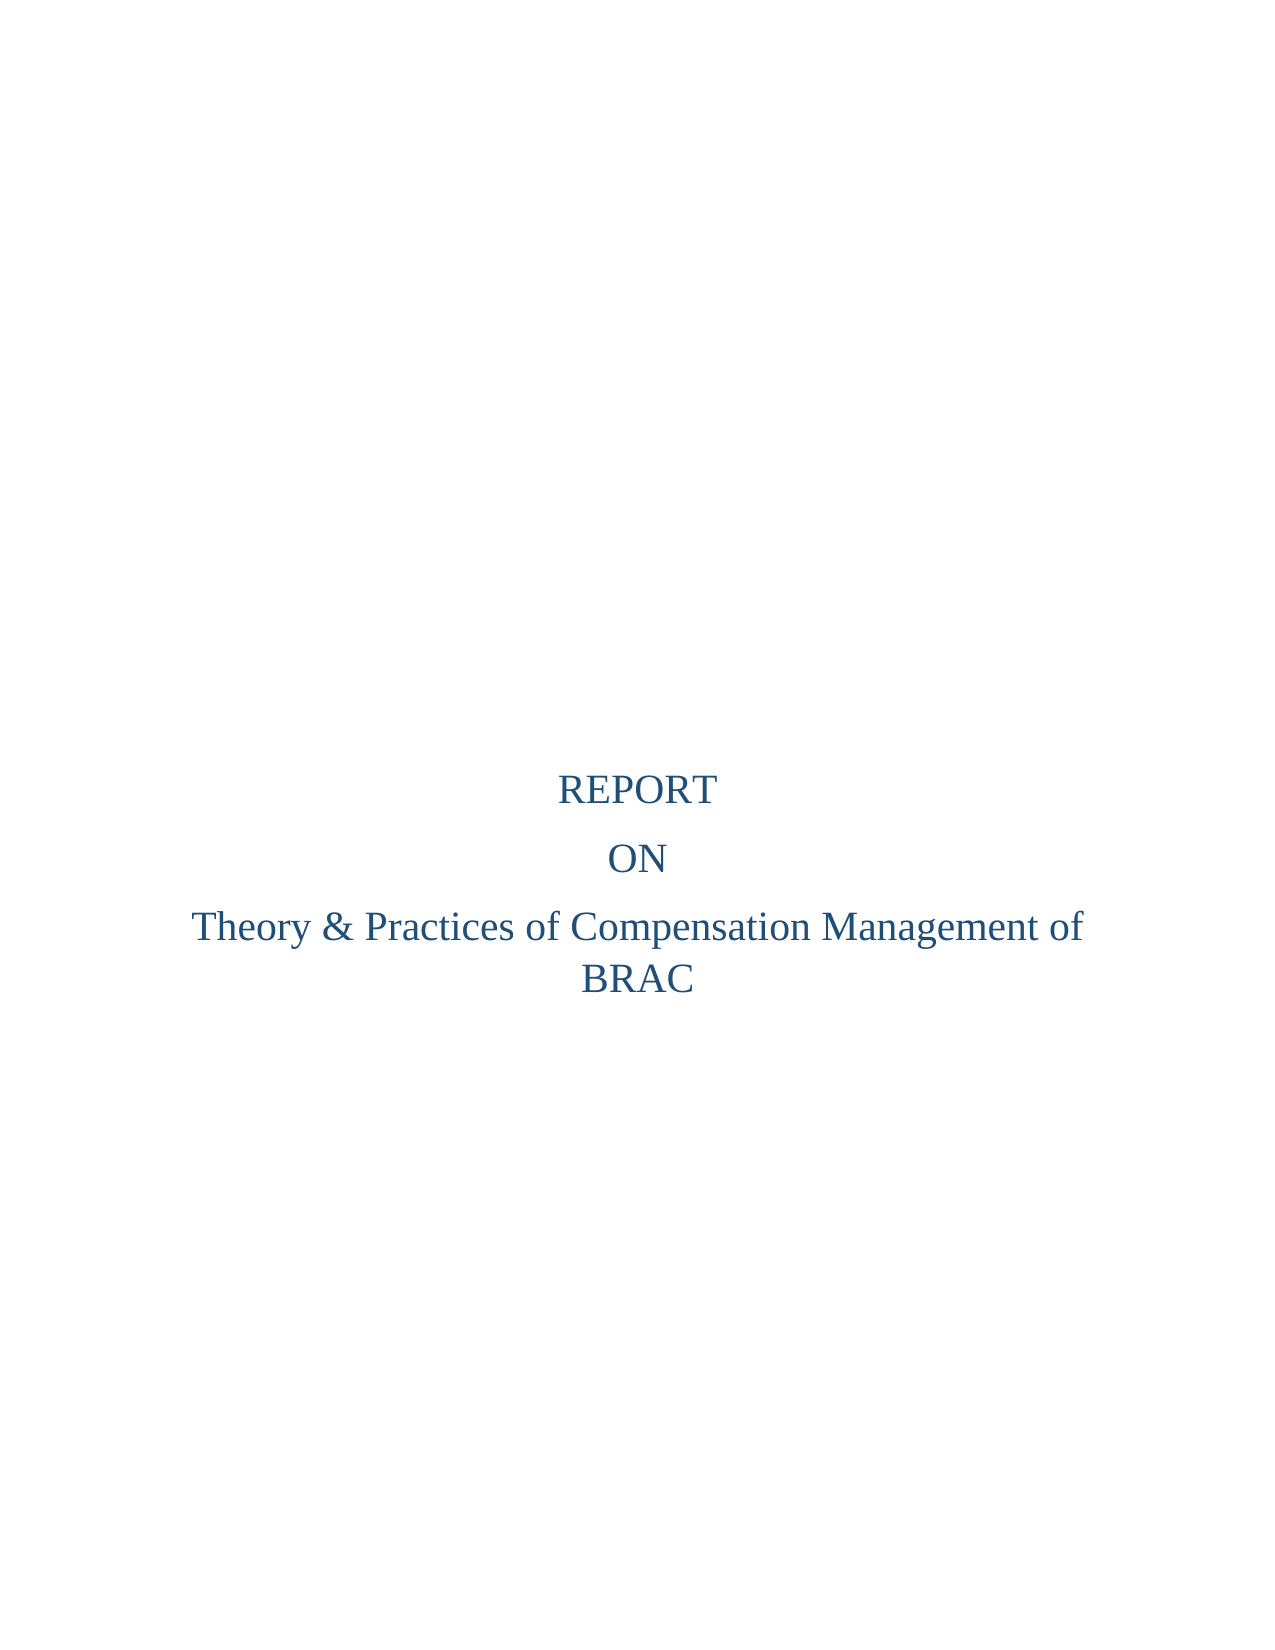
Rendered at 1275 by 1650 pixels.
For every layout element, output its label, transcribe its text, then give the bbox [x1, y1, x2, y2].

text ON [150, 833, 1125, 881]
text Theory & Practices of Compensation Management of BRAC [150, 902, 1125, 1001]
text REPORT [150, 765, 1125, 813]
